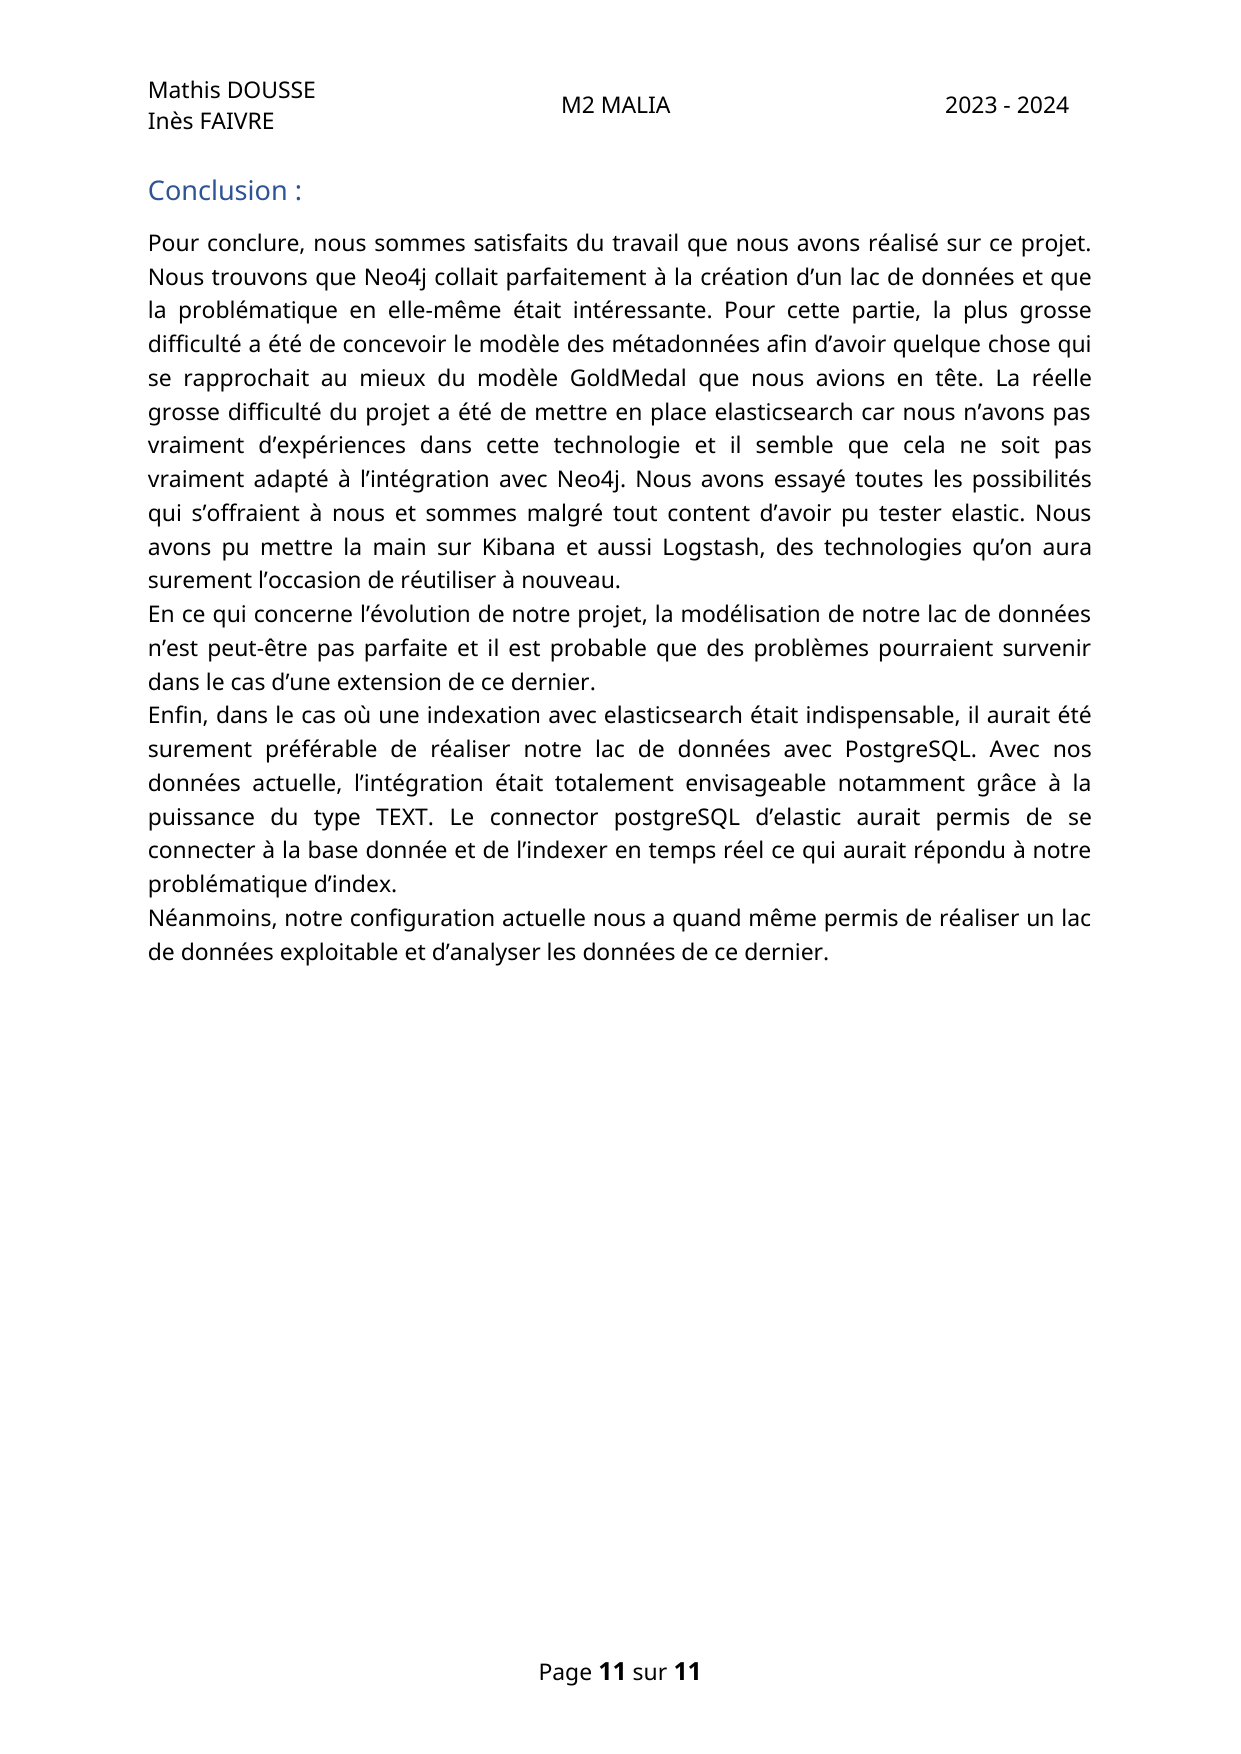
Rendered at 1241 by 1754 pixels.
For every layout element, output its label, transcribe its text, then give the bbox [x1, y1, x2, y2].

text Pour conclure, nous sommes satisfaits du travail que nous avons réalisé sur ce projet. Nous trouvons que Neo4j collait parfaitement à la création d’un lac de données et que la problématique en elle-même était intéressante. Pour cette partie, la plus grosse difficulté a été de concevoir le modèle des métadonnées afin d’avoir quelque chose qui se rapprochait au mieux du modèle GoldMedal que nous avions en tête. La réelle grosse difficulté du projet a été de mettre en place elasticsearch car nous n’avons pas vraiment d’expériences dans cette technologie et il semble que cela ne soit pas vraiment adapté à l’intégration avec Neo4j. Nous avons essayé toutes les possibilités qui s’offraient à nous et sommes malgré tout content d’avoir pu tester elastic. Nous avons pu mettre la main sur Kibana et aussi Logstash, des technologies qu’on aura surement l’occasion de réutiliser à nouveau. [148, 227, 1093, 596]
text Enfin, dans le cas où une indexation avec elasticsearch était indispensable, il aurait été surement préférable de réaliser notre lac de données avec PostgreSQL. Avec nos données actuelle, l’intégration était totalement envisageable notamment grâce à la puissance du type TEXT. Le connector postgreSQL d’elastic aurait permis de se connecter à la base donnée et de l’indexer en temps réel ce qui aurait répondu à notre problématique d’index. [148, 699, 1093, 899]
text Néanmoins, notre configuration actuelle nous a quand même permis de réaliser un lac de données exploitable et d’analyser les données de ce dernier. [148, 902, 1093, 967]
subtitle Conclusion : [148, 172, 1093, 208]
text En ce qui concerne l’évolution de notre projet, la modélisation de notre lac de données n’est peut-être pas parfaite et il est probable que des problèmes pourraient survenir dans le cas d’une extension de ce dernier. [148, 598, 1093, 697]
